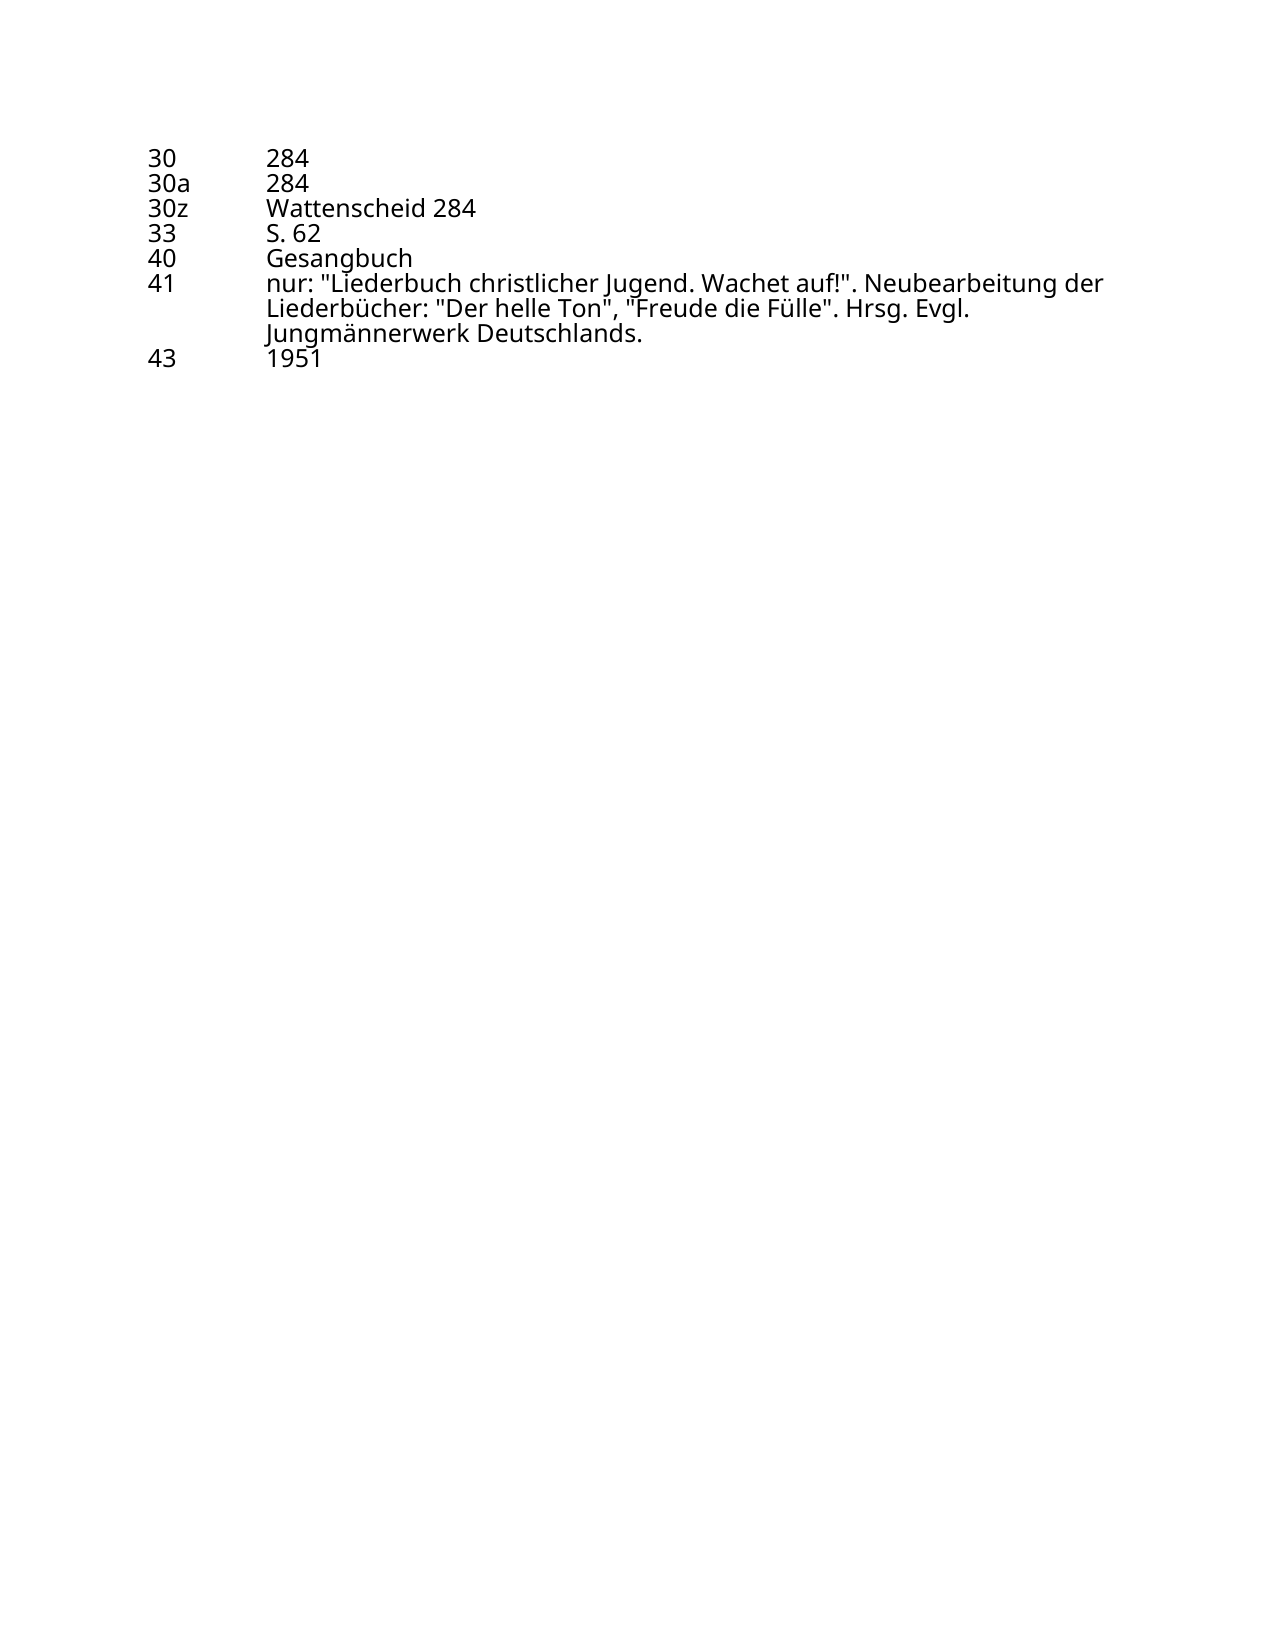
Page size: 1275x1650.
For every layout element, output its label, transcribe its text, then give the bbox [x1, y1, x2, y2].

text 30 284 [148, 148, 1127, 173]
text 40 s[Gesangbuch]s [148, 248, 1127, 273]
text 43 1951 [148, 348, 1127, 373]
text 33 S. 62 [148, 223, 1127, 248]
text 41 nur: t["Liederbuch christlicher Jugend. Wachet auf!"]t. Neubearbeitung der Liederbücher: t["Der helle Ton"]t, t["Freude die Fülle"]t. Hrsg. k[Evgl. Jungmännerwerk Deutschlands]k. [148, 273, 1127, 348]
text 30a 284 [148, 173, 1127, 198]
text 30z Wattenscheid 284 [148, 198, 1127, 223]
